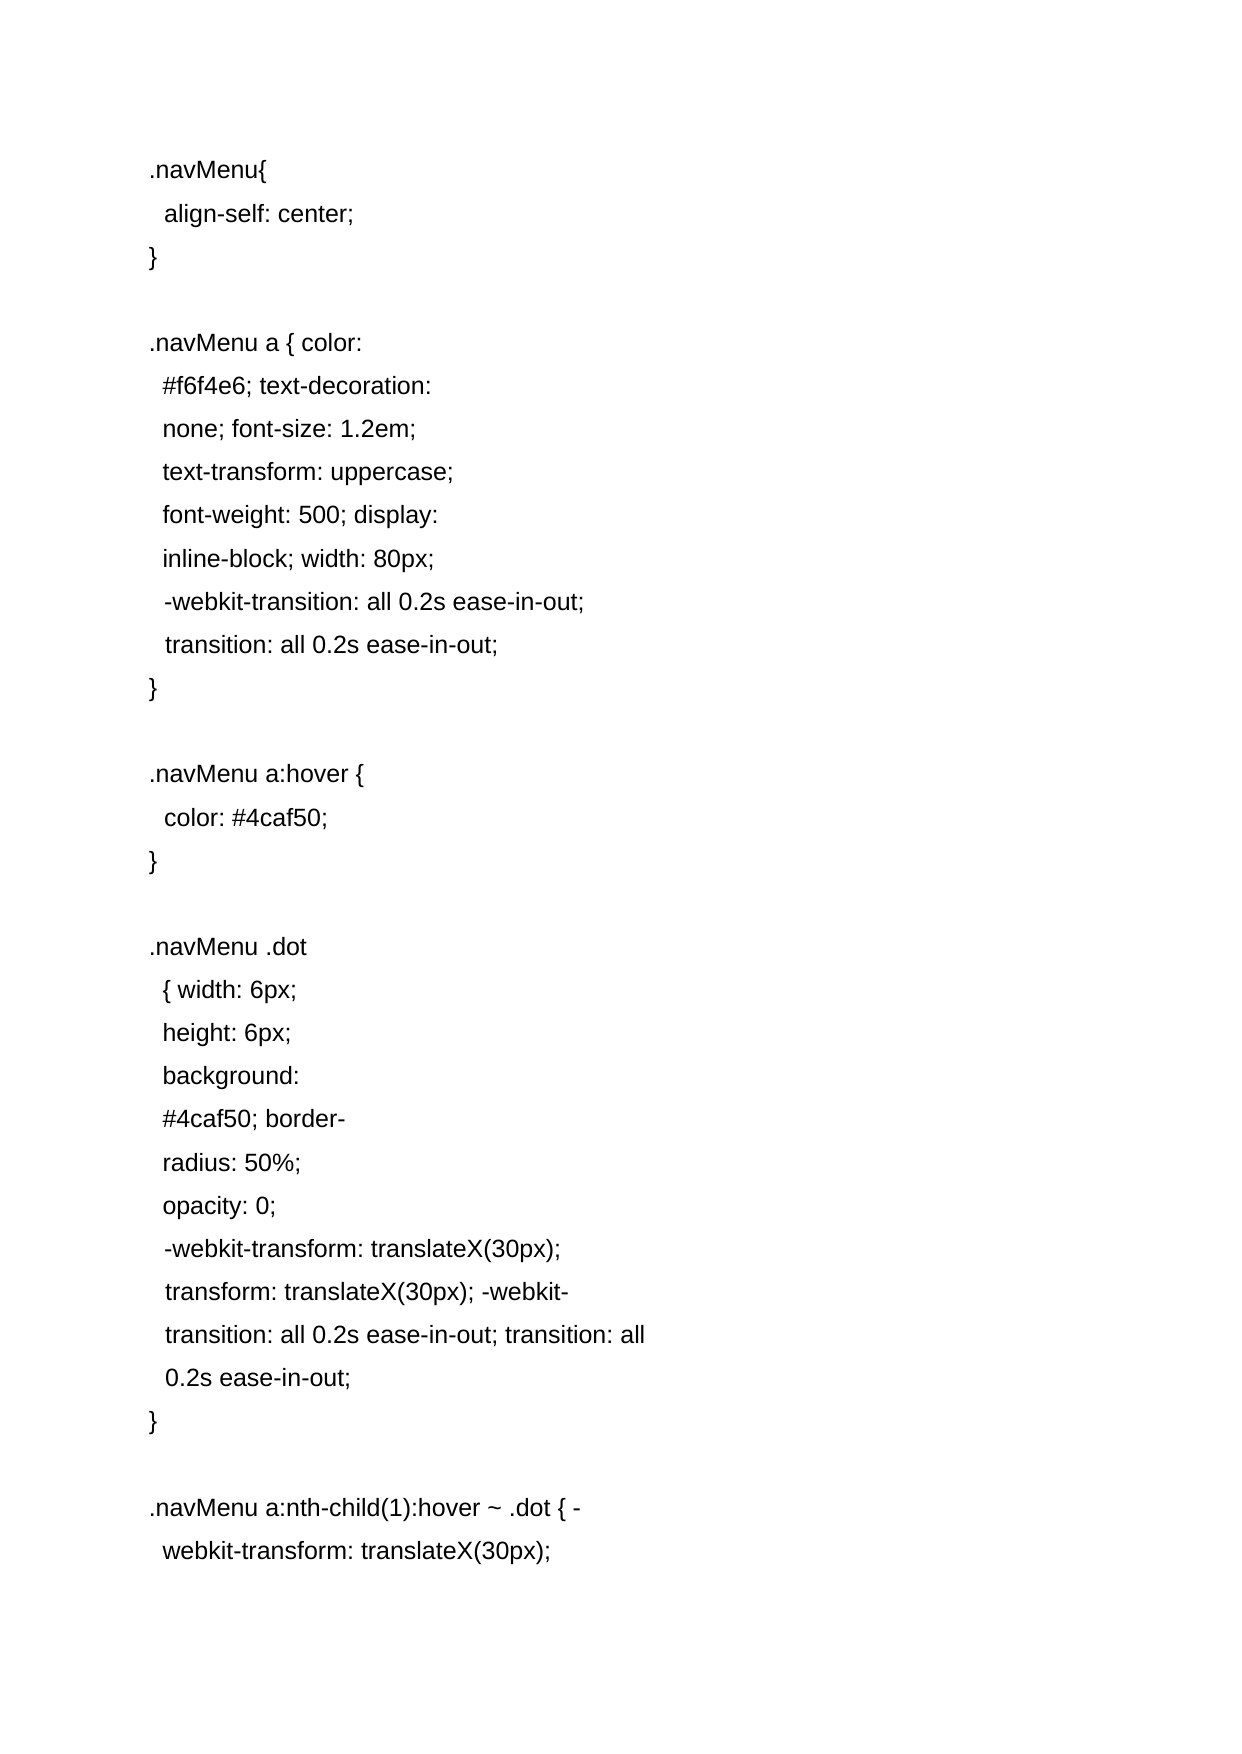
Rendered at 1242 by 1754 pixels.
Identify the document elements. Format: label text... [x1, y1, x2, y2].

text .navMenu a:hover { [148, 759, 1087, 788]
text .navMenu a { color: #f6f4e6; text-decoration: none; font-size: 1.2em; text-transform: uppercase; font-weight: 500; display: inline-block; width: 80px; [148, 328, 456, 572]
text -webkit-transform: translateX(30px); transform: translateX(30px); -webkit-transition: all 0.2s ease-in-out; transition: all 0.2s ease-in-out; [164, 1234, 670, 1392]
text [148, 1492, 585, 1564]
text color: #4caf50; [164, 802, 1087, 831]
text } [148, 1406, 1087, 1435]
text } [148, 846, 1087, 874]
text -webkit-transition: all 0.2s ease-in-out; transition: all 0.2s ease-in-out; [164, 587, 693, 659]
text .navMenu{ [148, 155, 1087, 184]
text } [148, 673, 1087, 702]
text } [148, 242, 1087, 271]
text .navMenu .dot { width: 6px; height: 6px; background: #4caf50; border-radius: 50%; opacity: 0; [148, 932, 358, 1219]
text align-self: center; [164, 198, 1087, 227]
